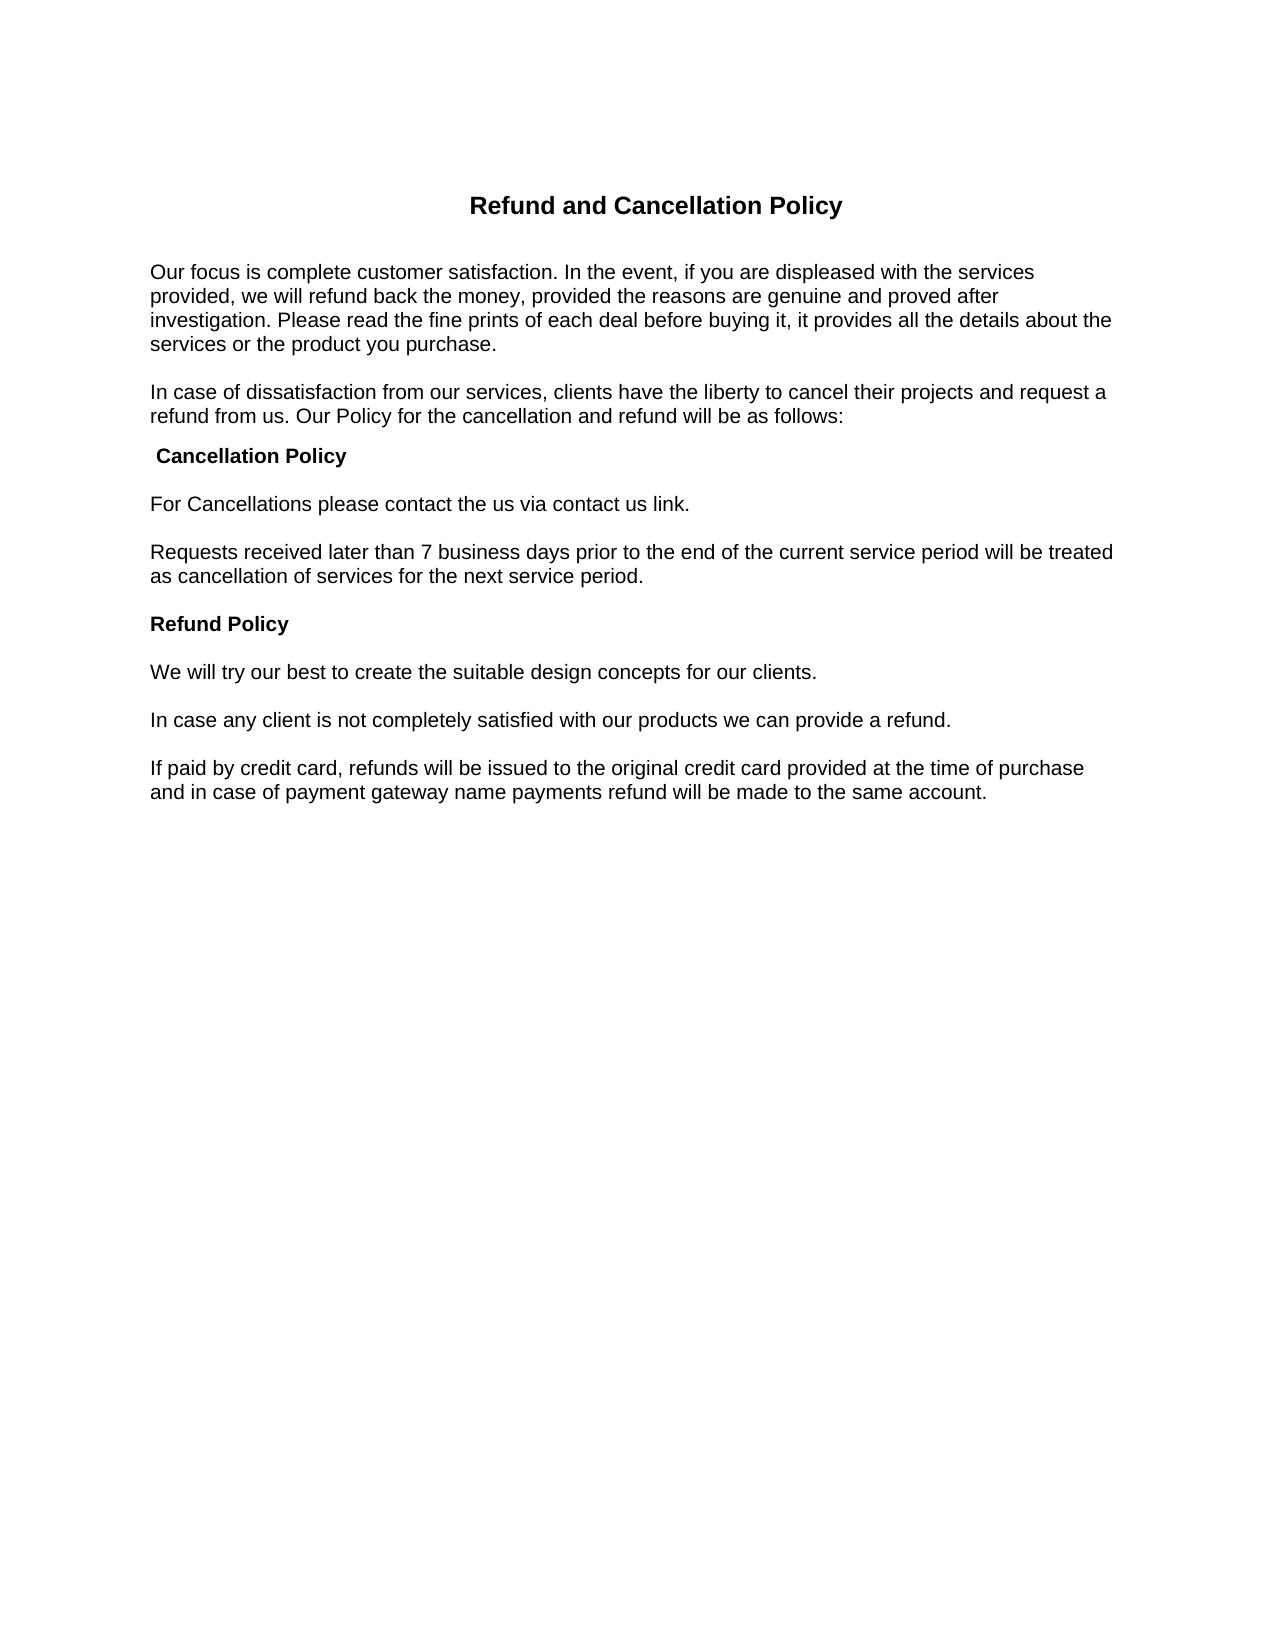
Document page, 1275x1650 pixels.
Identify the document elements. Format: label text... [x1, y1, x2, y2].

text Our focus is complete customer satisfaction. In the event, if you are displeased with the services provided, we will refund back the money, provided the reasons are genuine and proved after investigation. Please read the fine prints of each deal before buying it, it provides all the details about the services or the product you purchase. In case of dissatisfaction from our services, clients have the liberty to cancel their projects and request a refund from us. Our Policy for the cancellation and refund will be as follows: [150, 236, 1125, 428]
text Cancellation Policy For Cancellations please contact the us via contact us link. Requests received later than 7 business days prior to the end of the current service period will be treated as cancellation of services for the next service period. Refund Policy We will try our best to create the suitable design concepts for our clients. In case any client is not completely satisfied with our products we can provide a refund. If paid by credit card, refunds will be issued to the original credit card provided at the time of purchase and in case of payment gateway name payments refund will be made to the same account. [150, 444, 1125, 804]
list Refund and Cancellation Policy [187, 191, 1125, 219]
